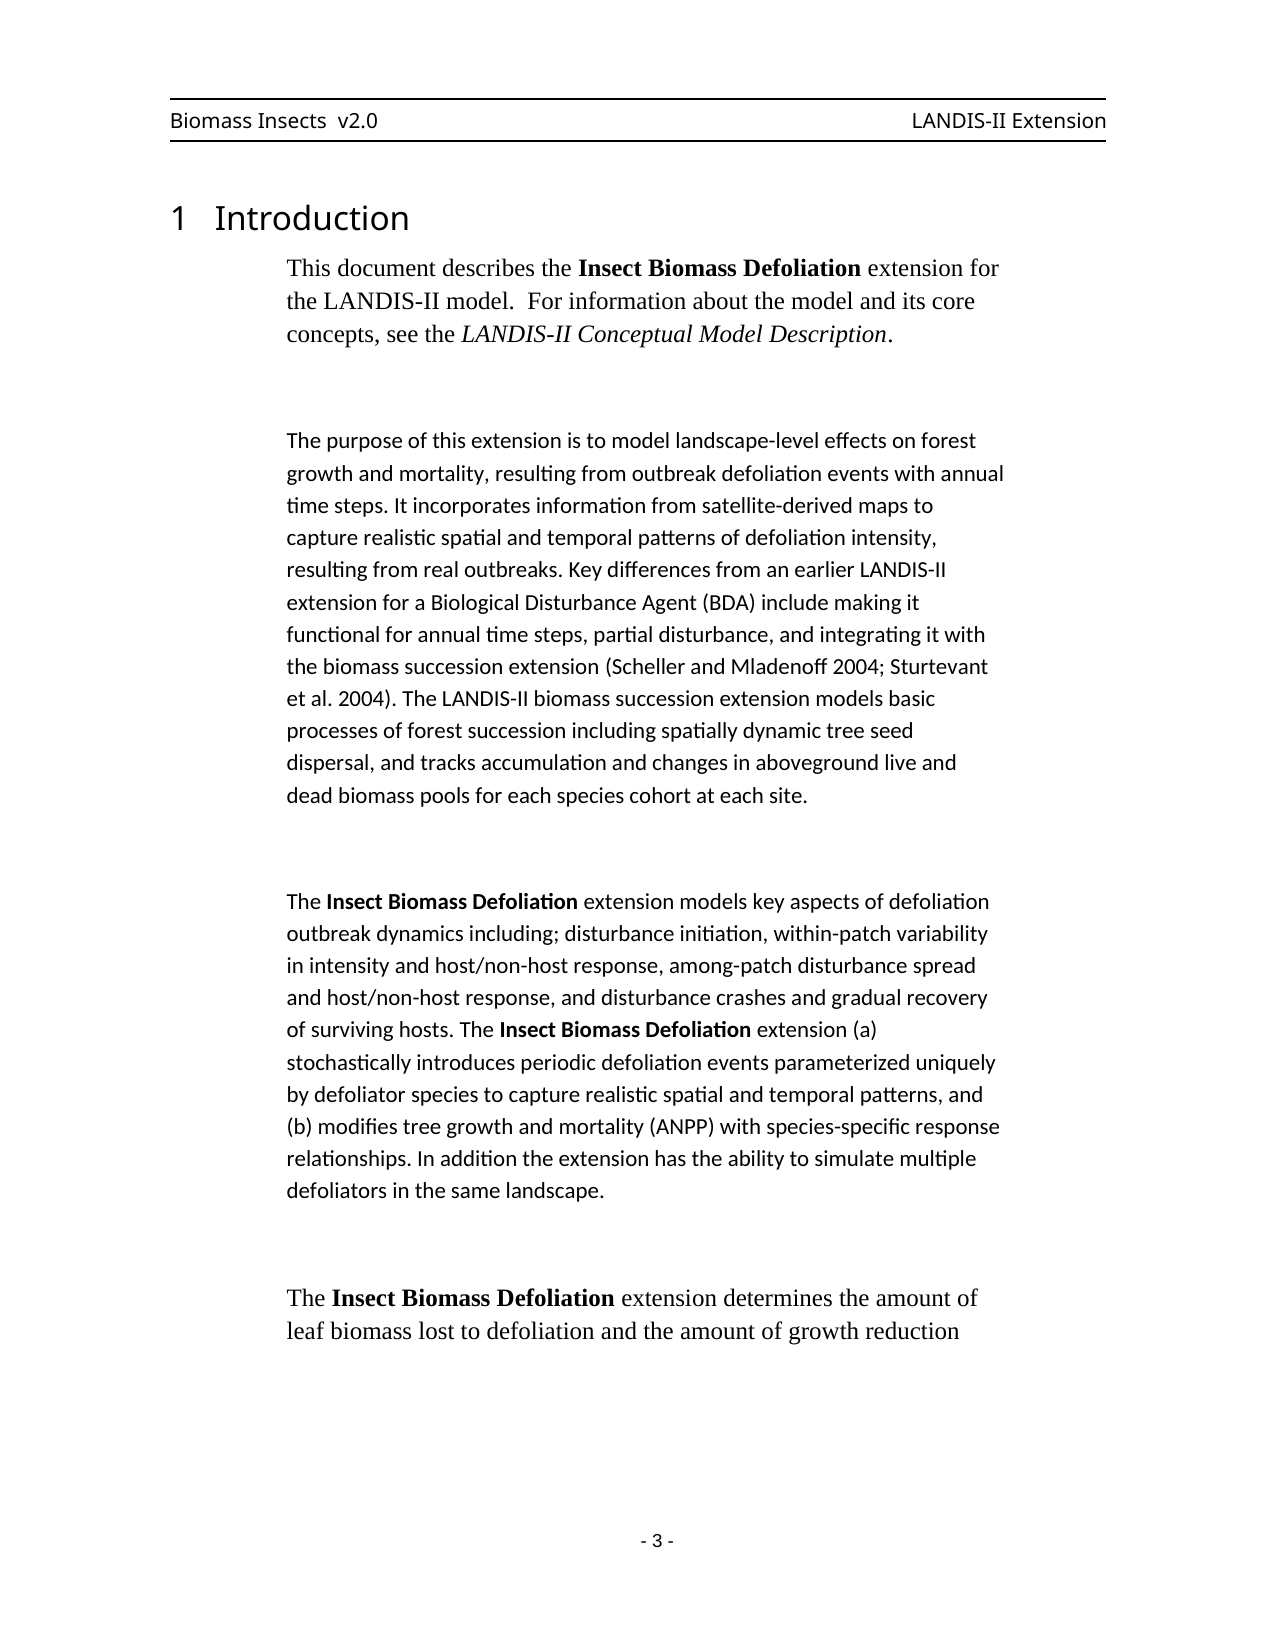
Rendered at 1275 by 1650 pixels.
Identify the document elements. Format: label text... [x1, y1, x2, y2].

text This document describes the Insect Biomass Defoliation extension for the LANDIS-II model. For information about the model and its core concepts, see the LANDIS-II Conceptual Model Description. [286, 253, 1007, 348]
text The purpose of this extension is to model landscape-level effects on forest growth and mortality, resulting from outbreak defoliation events with annual time steps. It incorporates information from satellite-derived maps to capture realistic spatial and temporal patterns of defoliation intensity, resulting from real outbreaks. Key differences from an earlier LANDIS-II extension for a Biological Disturbance Agent (BDA) include making it functional for annual time steps, partial disturbance, and integrating it with the biomass succession extension (Scheller and Mladenoff 2004; Sturtevant et al. 2004). The LANDIS-II biomass succession extension models basic processes of forest succession including spatially dynamic tree seed dispersal, and tracks accumulation and changes in aboveground live and dead biomass pools for each species cohort at each site. [169, 427, 1007, 809]
subtitle Introduction [169, 194, 1106, 240]
text The Insect Biomass Defoliation extension models key aspects of defoliation outbreak dynamics including; disturbance initiation, within-patch variability in intensity and host/non-host response, among-patch disturbance spread and host/non-host response, and disturbance crashes and gradual recovery of surviving hosts. The Insect Biomass Defoliation extension (a) stochastically introduces periodic defoliation events parameterized uniquely by defoliator species to capture realistic spatial and temporal patterns, and (b) modifies tree growth and mortality (ANPP) with species-specific response relationships. In addition the extension has the ability to simulate multiple defoliators in the same landscape. [286, 887, 1007, 1204]
